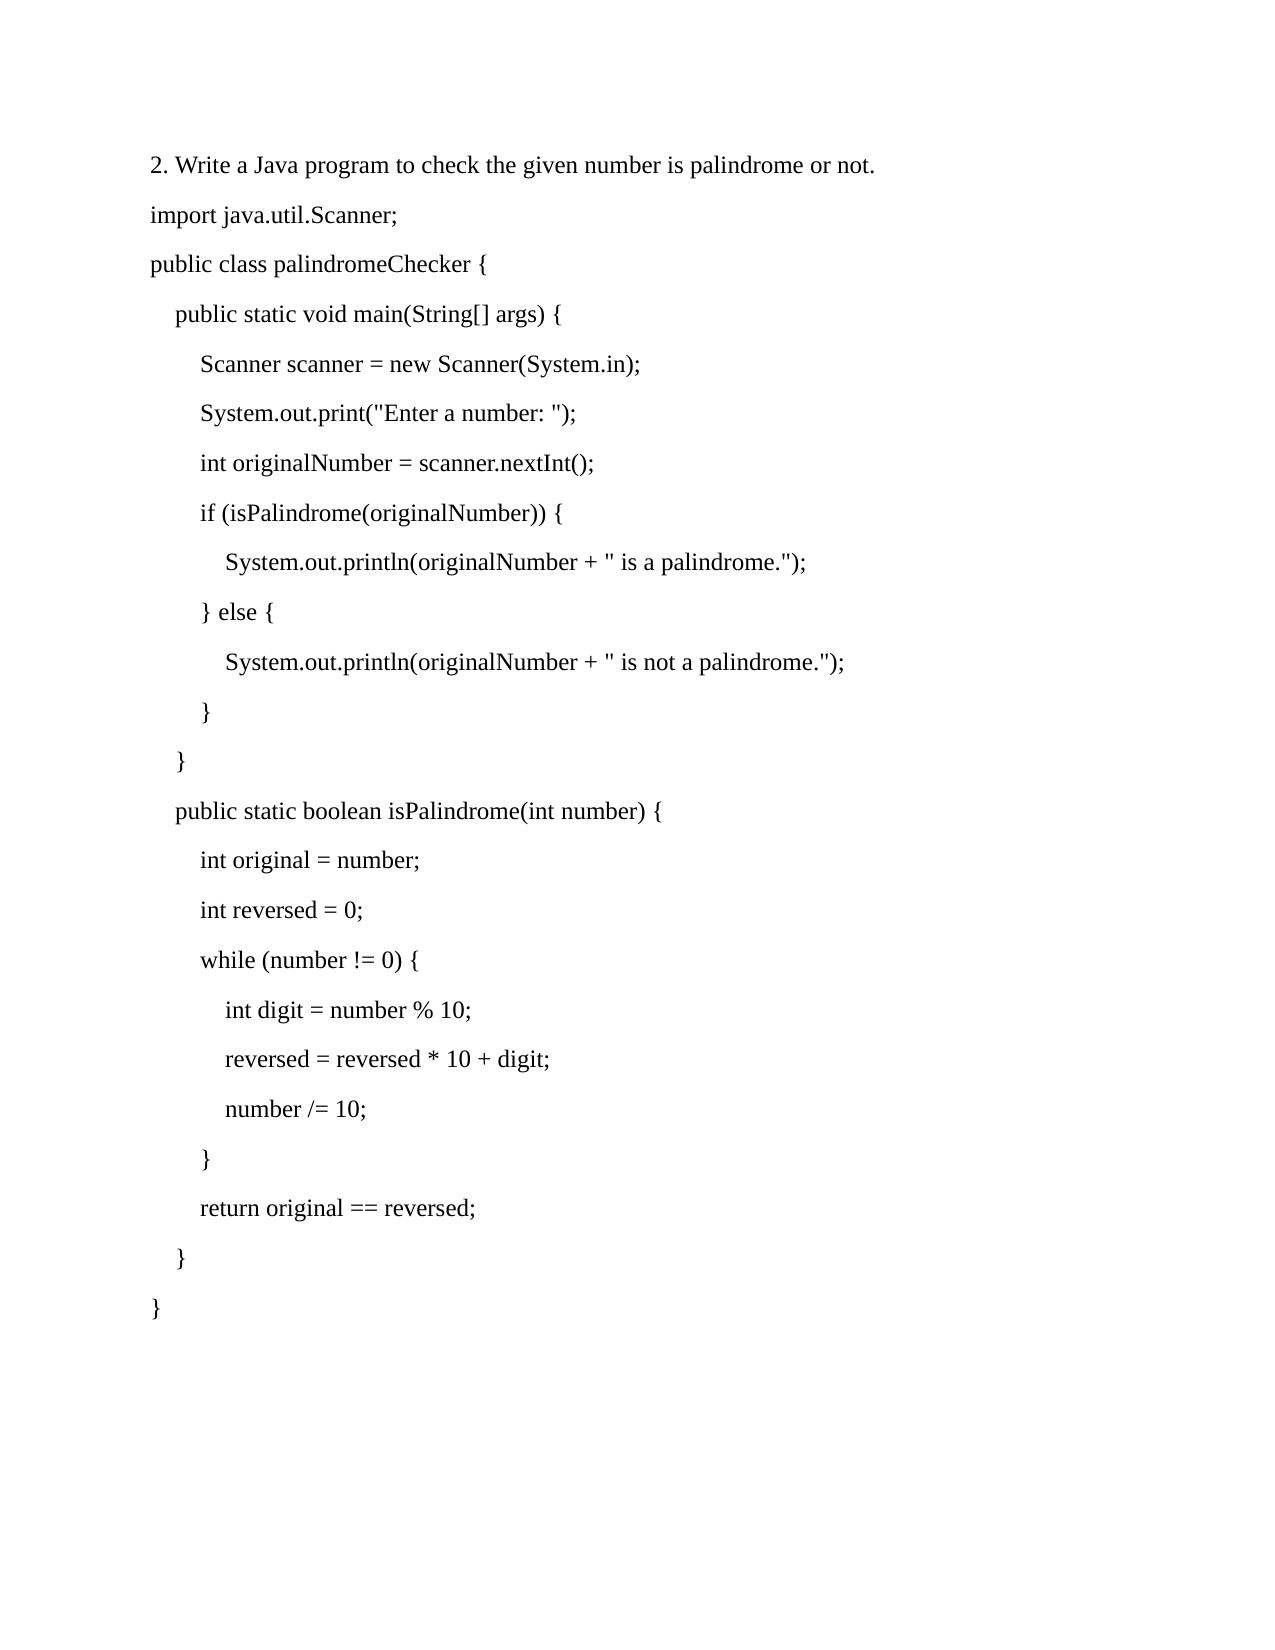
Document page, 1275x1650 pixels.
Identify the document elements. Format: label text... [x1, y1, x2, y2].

text } else { [150, 597, 1125, 626]
text System.out.println(originalNumber + " is a palindrome."); [150, 547, 1125, 576]
text } [150, 1243, 1125, 1272]
text int reversed = 0; [150, 895, 1125, 924]
text while (number != 0) { [150, 945, 1125, 974]
text public static void main(String[] args) { [150, 299, 1125, 328]
text Scanner scanner = new Scanner(System.in); [150, 349, 1125, 377]
text number /= 10; [150, 1094, 1125, 1123]
text reversed = reversed * 10 + digit; [150, 1044, 1125, 1073]
text int original = number; [150, 846, 1125, 874]
text } [150, 697, 1125, 725]
text public static boolean isPalindrome(int number) { [150, 796, 1125, 825]
text public class palindromeChecker { [150, 249, 1125, 278]
text } [150, 746, 1125, 775]
text int originalNumber = scanner.nextInt(); [150, 448, 1125, 477]
text return original == reversed; [150, 1193, 1125, 1222]
text import java.util.Scanner; [150, 200, 1125, 228]
text } [150, 1144, 1125, 1172]
text System.out.println(originalNumber + " is not a palindrome."); [150, 647, 1125, 676]
text if (isPalindrome(originalNumber)) { [150, 498, 1125, 527]
text int digit = number % 10; [150, 995, 1125, 1023]
text System.out.print("Enter a number: "); [150, 398, 1125, 427]
text } [150, 1293, 1125, 1322]
text 2. Write a Java program to check the given number is palindrome or not. [150, 150, 1125, 179]
